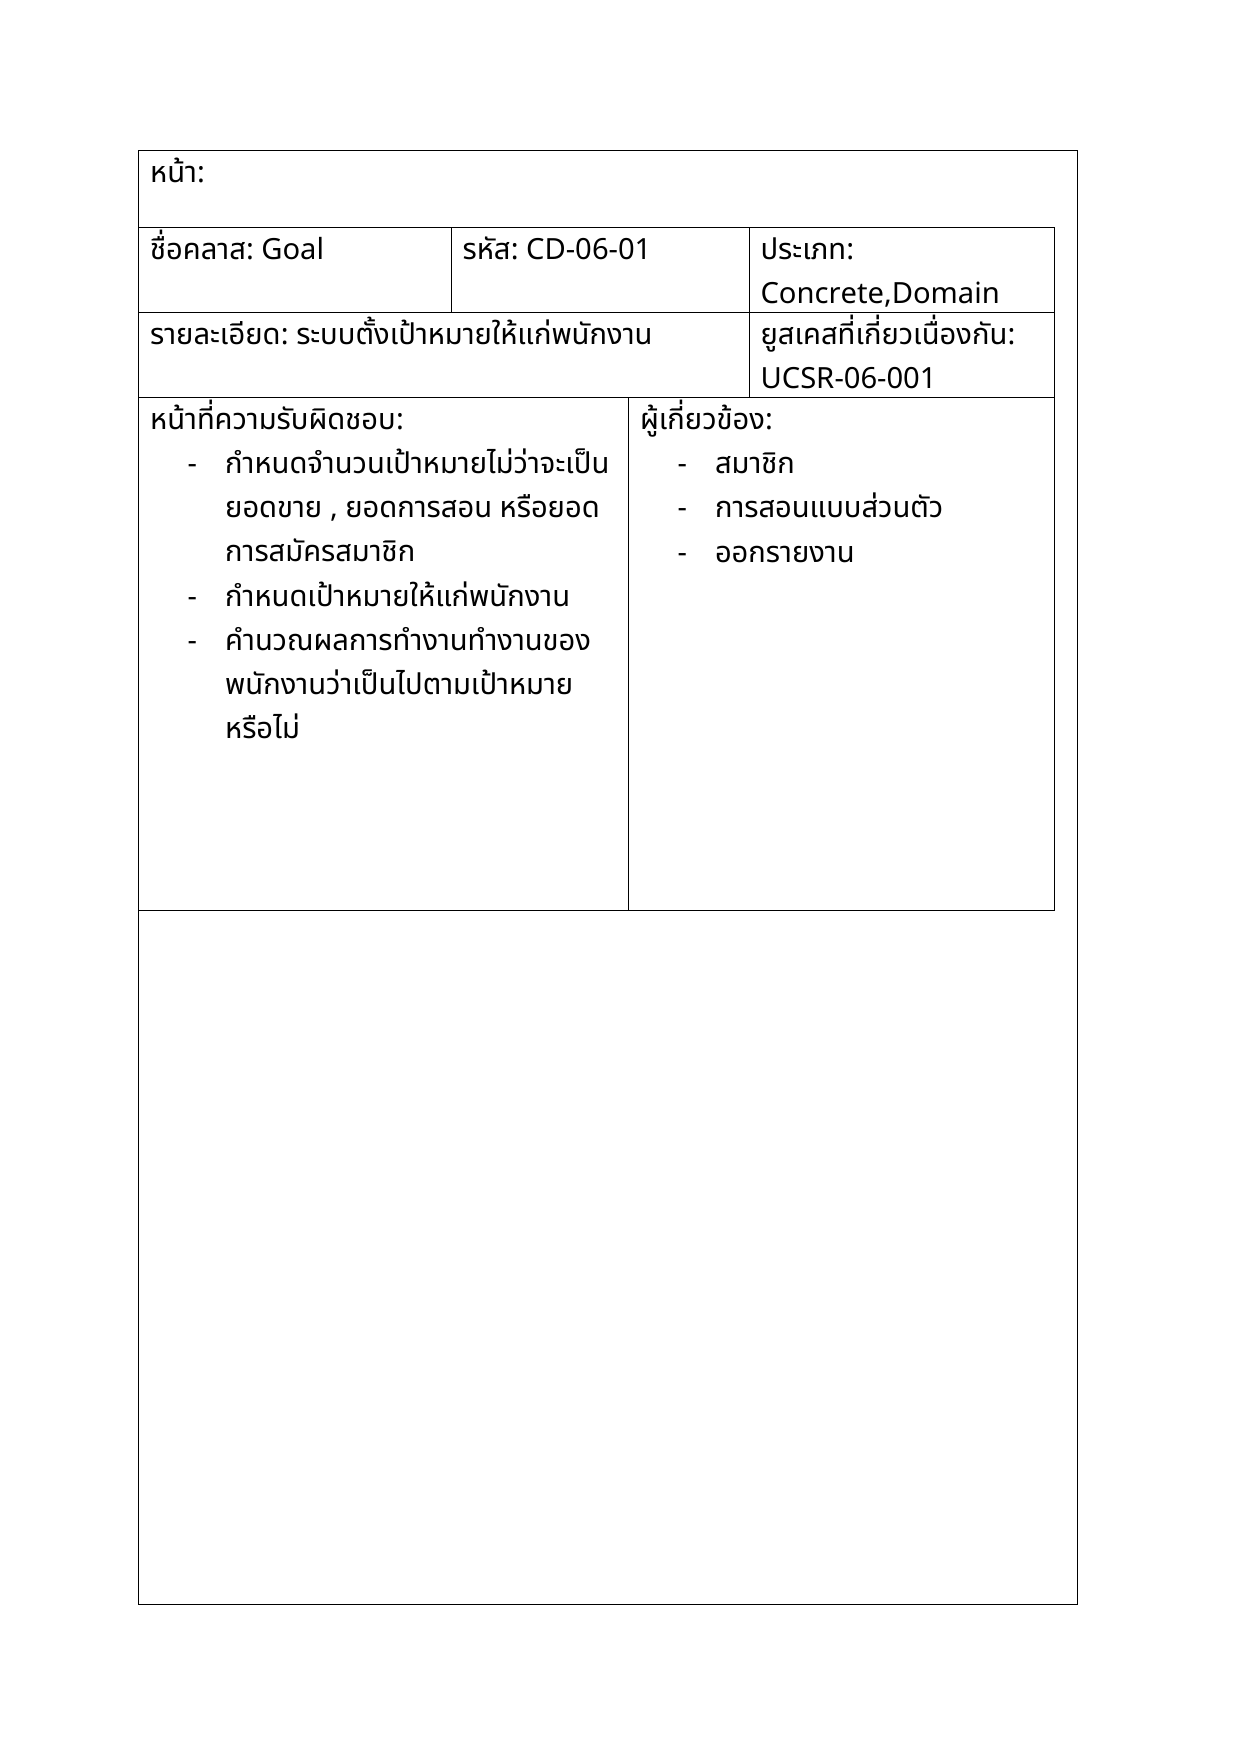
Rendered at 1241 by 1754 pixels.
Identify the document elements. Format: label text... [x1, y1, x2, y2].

table_header หน้า: [139, 151, 1077, 1604]
